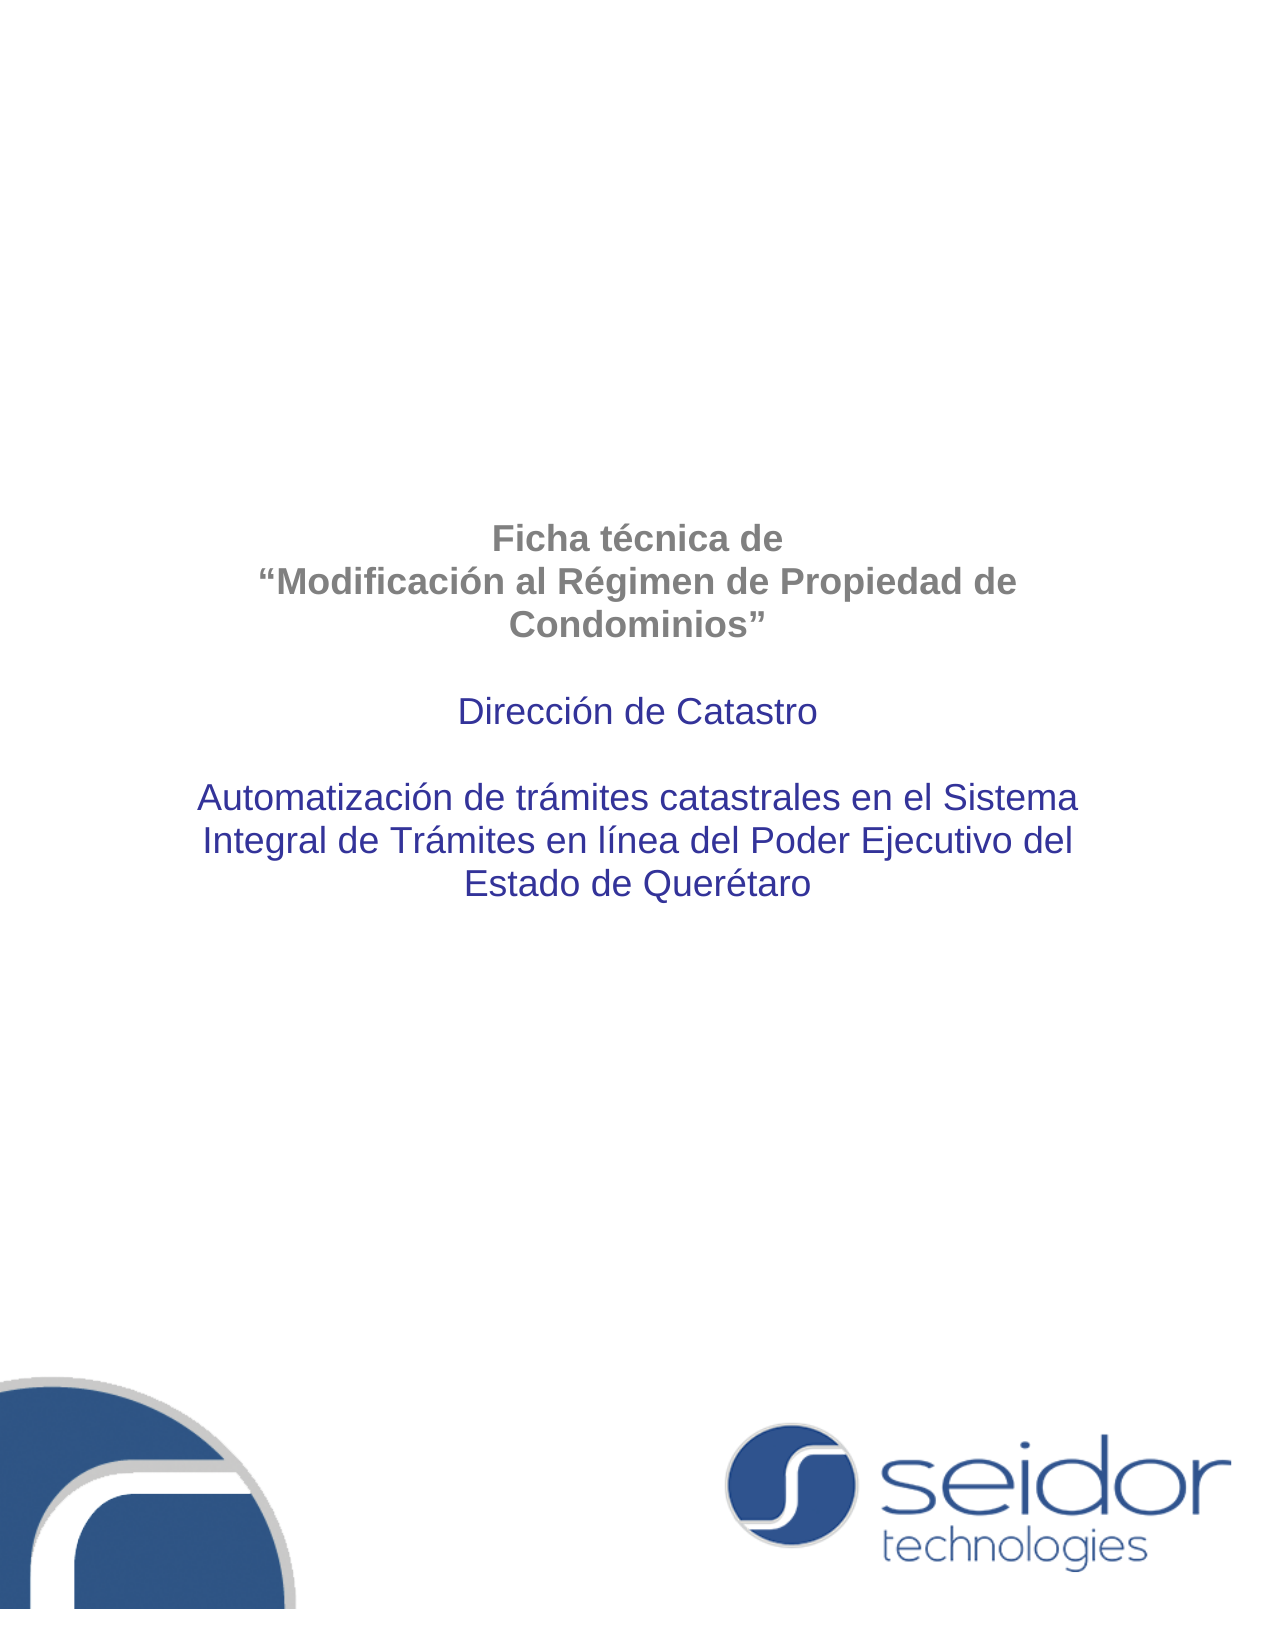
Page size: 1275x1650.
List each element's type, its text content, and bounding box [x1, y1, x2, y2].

picture [0, 1376, 297, 1609]
text Dirección de Catastro [177, 689, 1098, 732]
text Ficha técnica de [177, 516, 1098, 559]
text “Modificación al Régimen de Propiedad de Condominios” [177, 559, 1098, 646]
picture [710, 1416, 1245, 1579]
text Automatización de trámites catastrales en el Sistema Integral de Trámites en línea del Poder Ejecutivo del Estado de Querétaro [177, 775, 1098, 904]
